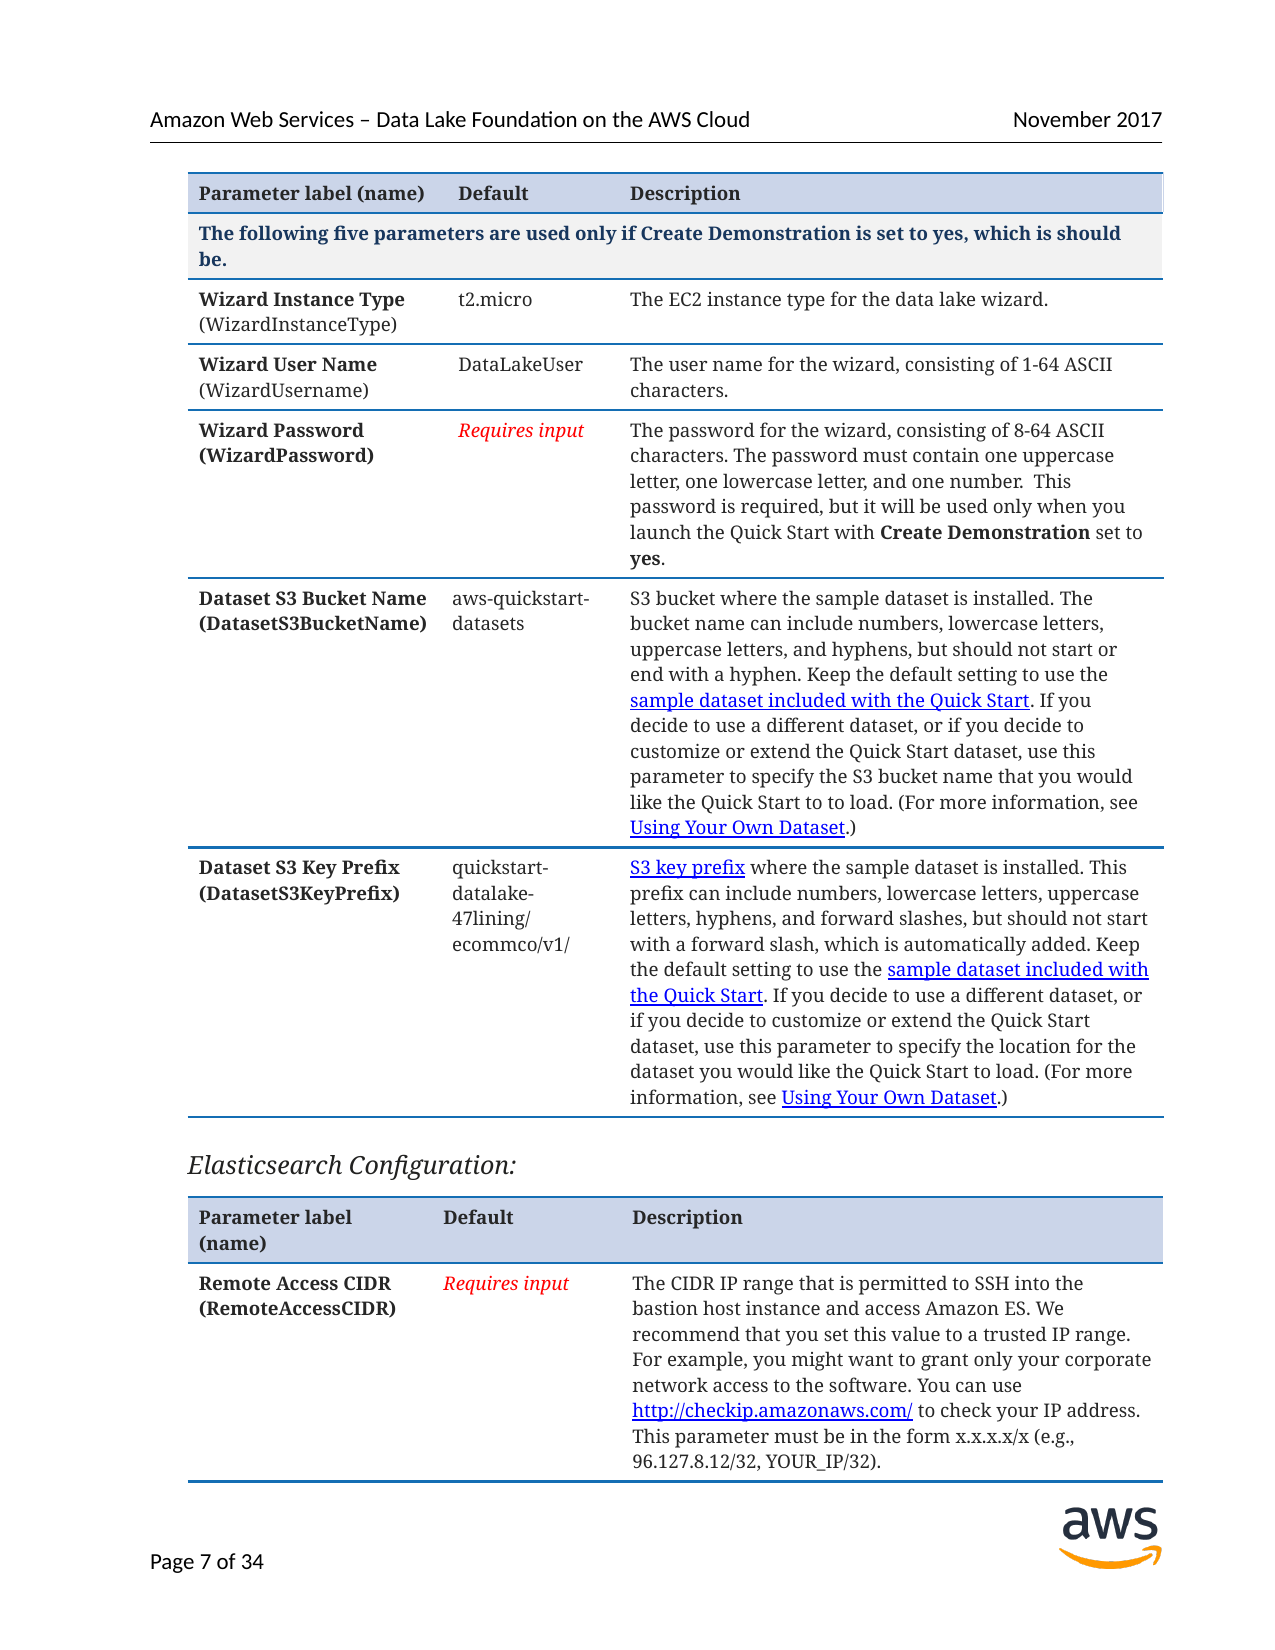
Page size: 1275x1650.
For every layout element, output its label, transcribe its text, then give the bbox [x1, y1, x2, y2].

table_cell Remote Access CIDR (RemoteAccessCIDR) [188, 1264, 432, 1480]
table_cell S3 bucket where the sample dataset is installed. The bucket name can include numbers, lowercase letters, uppercase letters, and hyphens, but should not start or end with a hyphen. Keep the default setting to use the sample dataset included with the Quick Start. If you decide to use a different dataset, or if you decide to customize or extend the Quick Start dataset, use this parameter to specify the S3 bucket name that you would like the Quick Start to to load. (For more information, see Using Your Own Dataset.) [619, 579, 1164, 846]
table_cell aws-quickstart-datasets [441, 579, 619, 846]
table_cell Wizard Instance Type (WizardInstanceType) [188, 280, 447, 343]
table_cell The password for the wizard, consisting of 8-64 ASCII characters. The password must contain one uppercase letter, one lowercase letter, and one number. This password is required, but it will be used only when you launch the Quick Start with Create Demonstration set to yes. [619, 411, 1162, 577]
table_cell S3 key prefix where the sample dataset is installed. This prefix can include numbers, lowercase letters, uppercase letters, hyphens, and forward slashes, but should not start with a forward slash, which is automatically added. Keep the default setting to use the sample dataset included with the Quick Start. If you decide to use a different dataset, or if you decide to customize or extend the Quick Start dataset, use this parameter to specify the location for the dataset you would like the Quick Start to load. (For more information, see Using Your Own Dataset.) [619, 849, 1164, 1116]
table_header Default [447, 174, 619, 212]
table_header Parameter label (name) [188, 1198, 432, 1262]
table_cell The EC2 instance type for the data lake wizard. [619, 280, 1162, 343]
table_cell DataLakeUser [447, 345, 619, 409]
table_cell Requires input [432, 1264, 621, 1480]
table_cell quickstart-datalake-47lining/ ecommco/v1/ [441, 849, 619, 1116]
table_cell t2.micro [447, 280, 619, 343]
table_cell The CIDR IP range that is permitted to SSH into the bastion host instance and access Amazon ES. We recommend that you set this value to a trusted IP range. For example, you might want to grant only your corporate network access to the software. You can use http://checkip.amazonaws.com/ to check your IP address. This parameter must be in the form x.x.x.x/x (e.g., 96.127.8.12/32, YOUR_IP/32). [621, 1264, 1163, 1480]
table_header Default [432, 1198, 621, 1262]
text Elasticsearch Configuration: [187, 1147, 1162, 1181]
table_header Parameter label (name) [188, 174, 447, 212]
table_cell Requires input [447, 411, 619, 577]
table_cell Wizard User Name (WizardUsername) [188, 345, 447, 409]
table_cell Dataset S3 Bucket Name (DatasetS3BucketName) [188, 579, 441, 846]
table_cell The following five parameters are used only if Create Demonstration is set to yes, which is should be. [188, 214, 1162, 278]
table_cell Dataset S3 Key Prefix (DatasetS3KeyPrefix) [188, 849, 441, 1116]
picture [1057, 1506, 1163, 1570]
table_cell The user name for the wizard, consisting of 1-64 ASCII characters. [619, 345, 1162, 409]
table_header Description [621, 1198, 1163, 1262]
table_header Description [619, 174, 1162, 212]
table_cell Wizard Password (WizardPassword) [188, 411, 447, 577]
